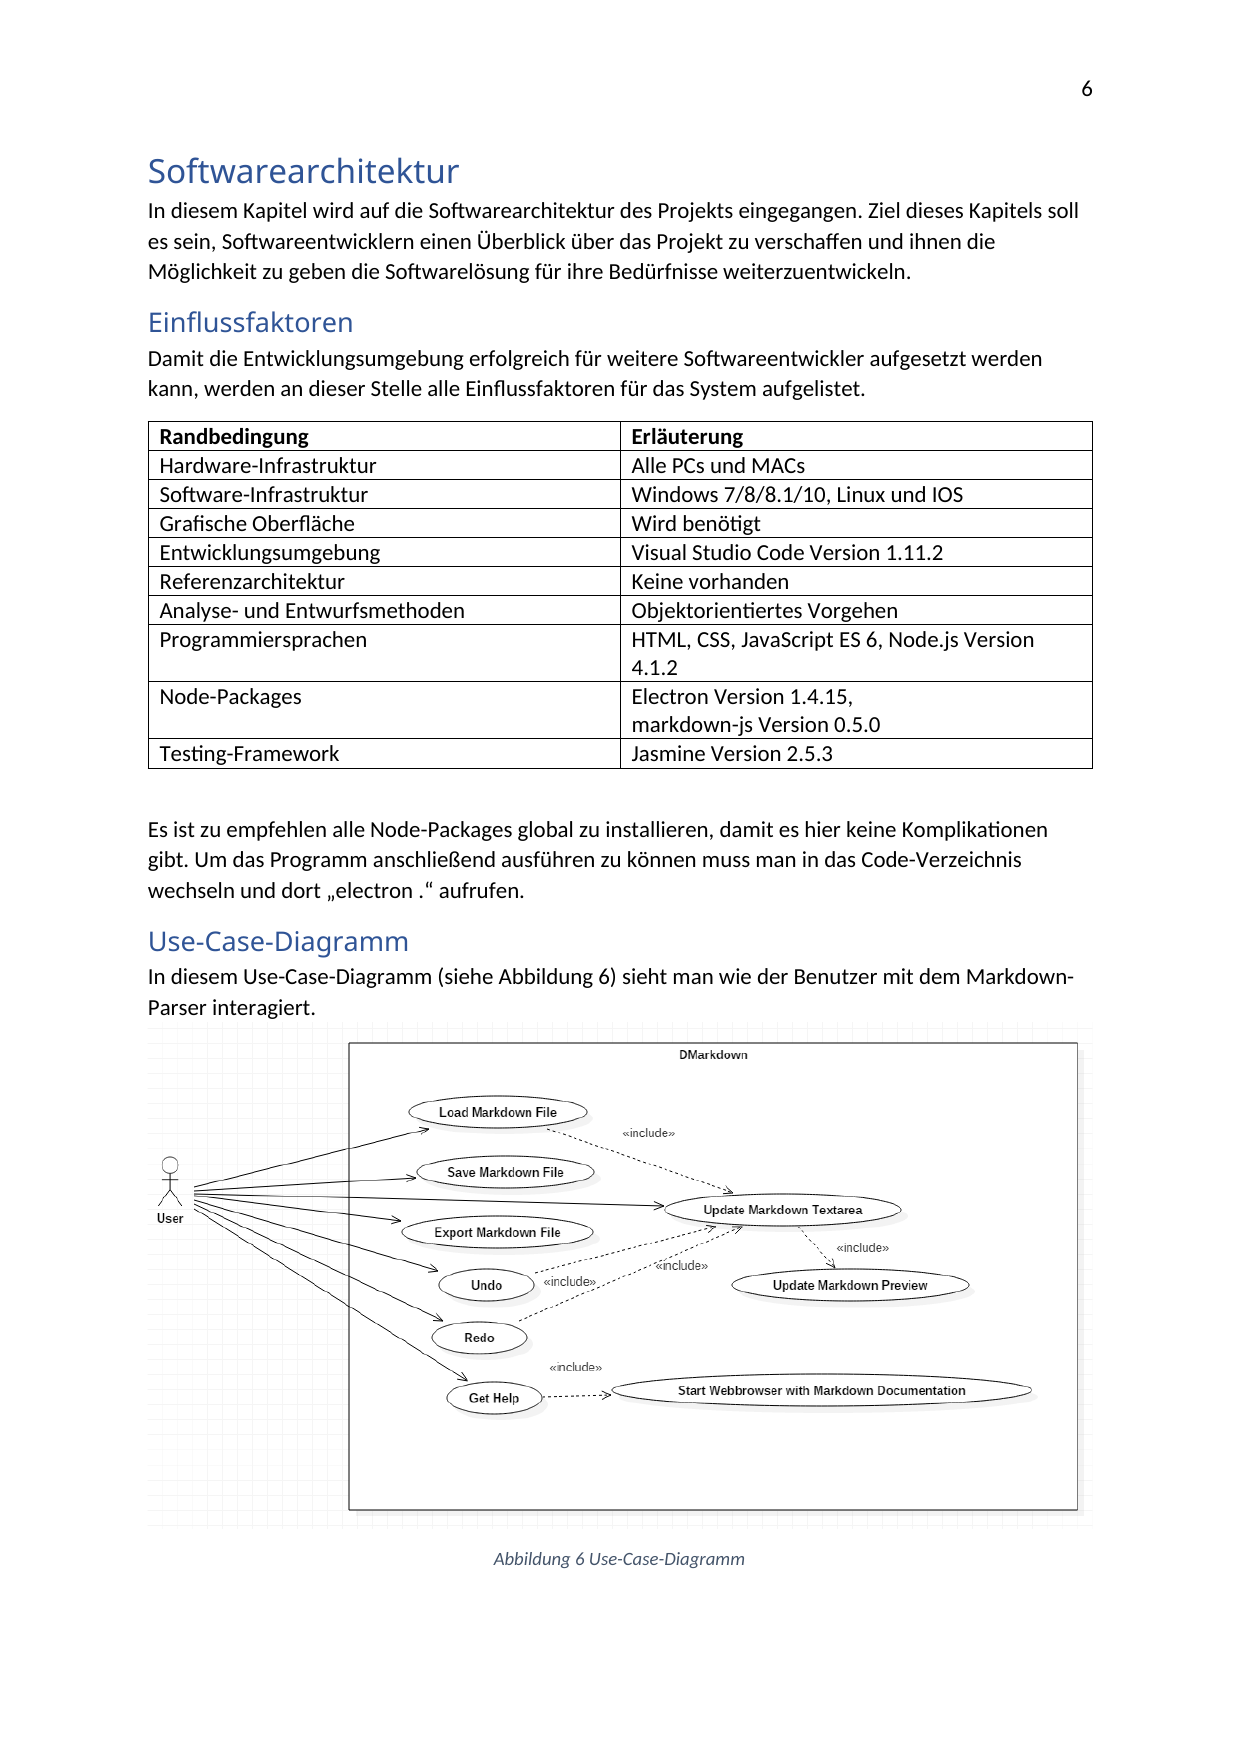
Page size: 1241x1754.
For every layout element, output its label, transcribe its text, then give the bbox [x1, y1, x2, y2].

table_cell Objektorientiertes Vorgehen [621, 596, 1092, 624]
table_cell Grafische Oberfläche [149, 509, 620, 537]
table_cell Analyse- und Entwurfsmethoden [149, 596, 620, 624]
table_header Randbedingung [149, 422, 620, 450]
table_header Erläuterung [621, 422, 1092, 450]
table_cell Windows 7/8/8.1/10, Linux und IOS [621, 480, 1092, 508]
table_cell Testing-Framework [149, 739, 620, 767]
table_cell Entwicklungsumgebung [149, 538, 620, 566]
table_cell Programmiersprachen [149, 625, 620, 681]
table_cell Jasmine Version 2.5.3 [621, 739, 1092, 767]
table_cell Hardware-Infrastruktur [149, 451, 620, 479]
table_cell Alle PCs und MACs [621, 451, 1092, 479]
picture [147, 1022, 1093, 1529]
text Es ist zu empfehlen alle Node-Packages global zu installieren, damit es hier keine Komplikationen gibt. Um das Programm anschließend ausführen zu können muss man in das Code-Verzeichnis wechseln und dort „electron .“ aufrufen. [148, 815, 1093, 904]
text In diesem Kapitel wird auf die Softwarearchitektur des Projekts eingegangen. Ziel dieses Kapitels soll es sein, Softwareentwicklern einen Überblick über das Projekt zu verschaffen und ihnen die Möglichkeit zu geben die Softwarelösung für ihre Bedürfnisse weiterzuentwickeln. [148, 197, 1093, 285]
table_cell Visual Studio Code Version 1.11.2 [621, 538, 1092, 566]
text In diesem Use-Case-Diagramm (siehe Abbildung 6) sieht man wie der Benutzer mit dem Markdown-Parser interagiert. [148, 962, 1093, 1022]
table_cell Keine vorhanden [621, 567, 1092, 595]
table_cell Electron Version 1.4.15, markdown-js Version 0.5.0 [621, 682, 1092, 738]
table_cell Referenzarchitektur [149, 567, 620, 595]
subtitle Use-Case-Diagramm [148, 923, 1093, 959]
table_cell Node-Packages [149, 682, 620, 738]
table_cell Software-Infrastruktur [149, 480, 620, 508]
subtitle Softwarearchitektur [148, 148, 1093, 193]
subtitle Einflussfaktoren [148, 304, 1093, 341]
table_cell HTML, CSS, JavaScript ES 6, Node.js Version 4.1.2 [621, 625, 1092, 681]
text Damit die Entwicklungsumgebung erfolgreich für weitere Softwareentwickler aufgesetzt werden kann, werden an dieser Stelle alle Einflussfaktoren für das System aufgelistet. [148, 344, 1093, 402]
table_cell Wird benötigt [621, 509, 1092, 537]
